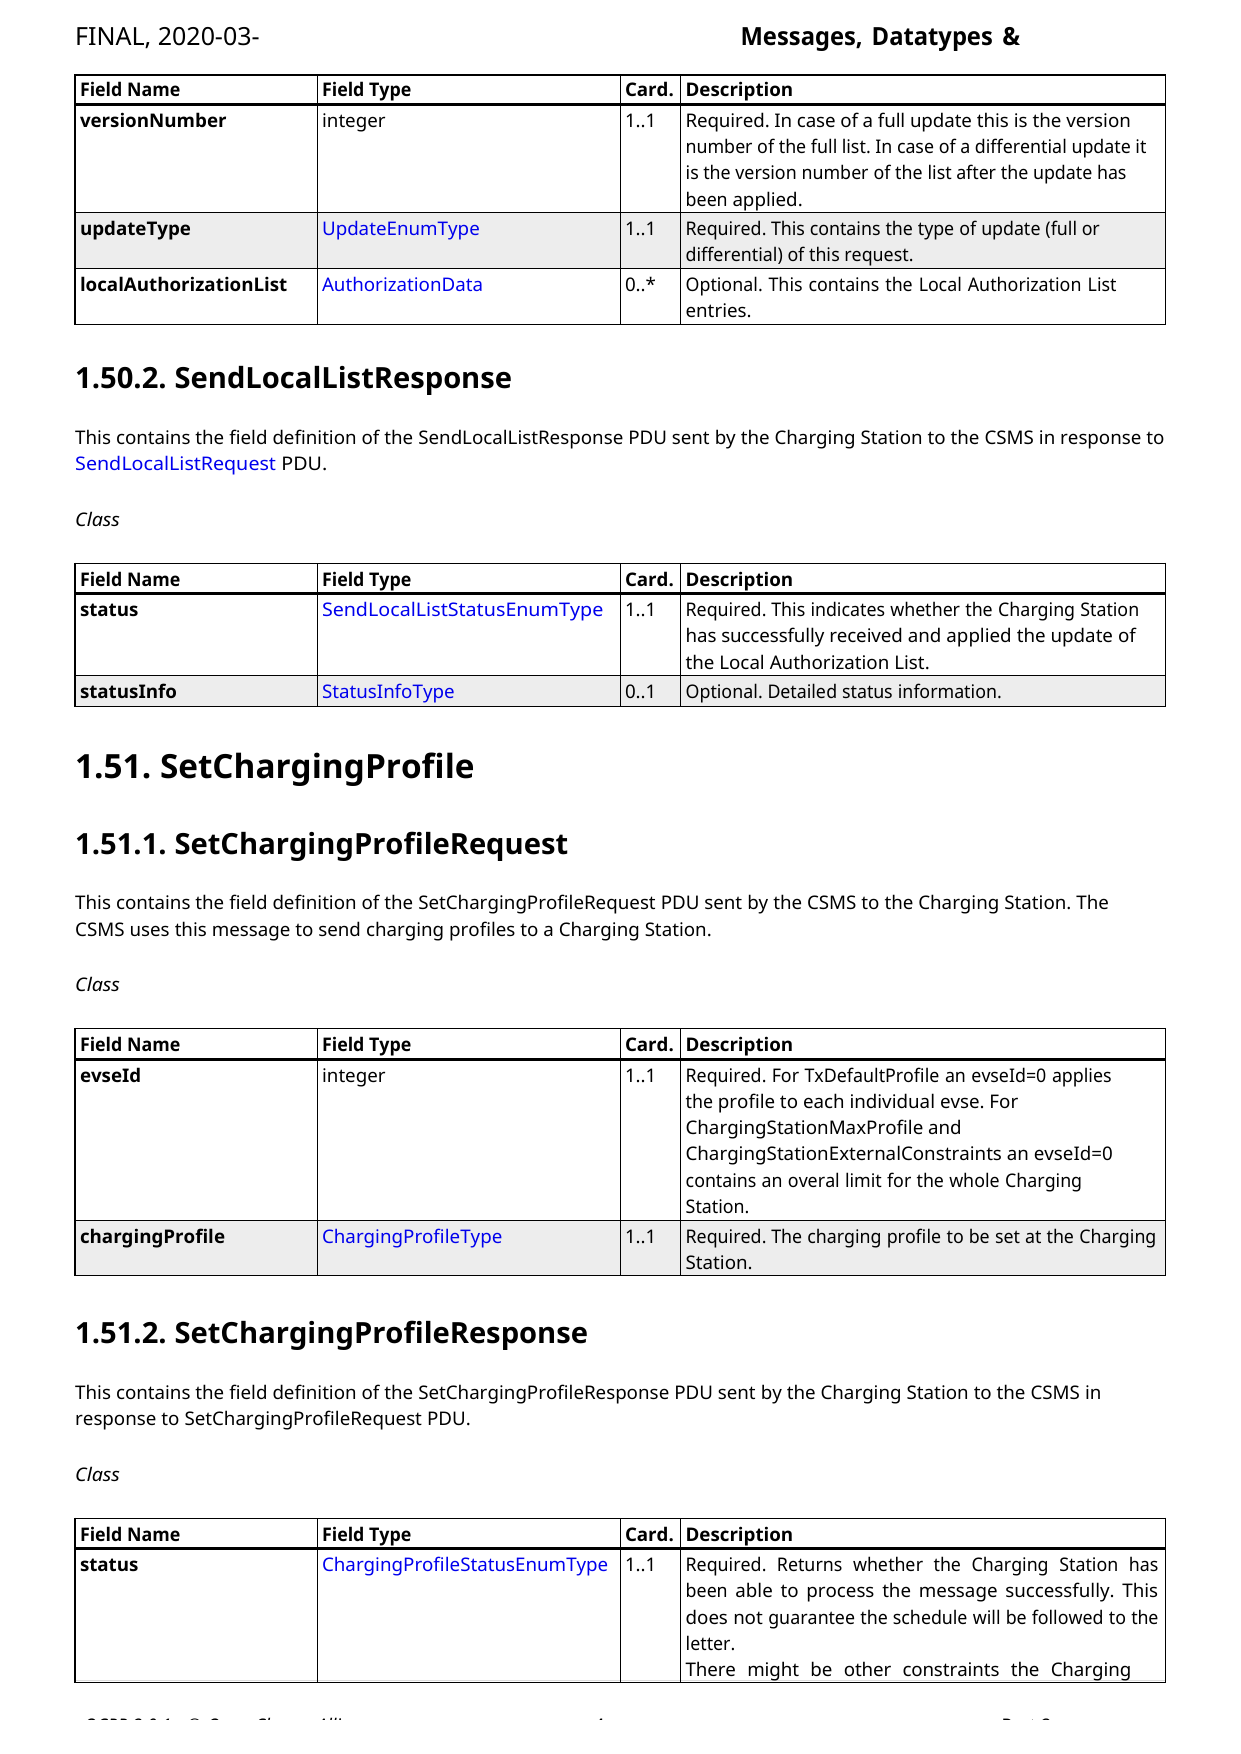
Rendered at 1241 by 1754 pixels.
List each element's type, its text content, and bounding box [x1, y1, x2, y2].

table_cell 1..1 [621, 595, 680, 675]
table_header Description [681, 1519, 1165, 1547]
table_cell Required. This indicates whether the Charging Station has successfully received and applied the update of the Local Authorization List. [681, 595, 1165, 675]
table_cell 0..1 [621, 676, 680, 706]
text This contains the field definition of the SetChargingProfileRequest PDU sent by the CSMS to the Charging Station. The CSMS uses this message to send charging profiles to a Charging Station. [75, 890, 1158, 941]
table_cell evseId [76, 1061, 317, 1219]
table_header Field Name [76, 564, 317, 592]
table_cell 1..1 [621, 1550, 680, 1682]
table_header Card. [621, 1029, 680, 1057]
table_header Card. [621, 1519, 680, 1547]
table_header Field Name [76, 1519, 317, 1547]
text Class [75, 972, 1178, 997]
table_cell Required. This contains the type of update (full or differential) of this request. [681, 213, 1165, 268]
table_cell Required. The charging profile to be set at the Charging Station. [681, 1221, 1165, 1275]
subtitle SendLocalListResponse [75, 358, 1178, 397]
table_header Field Type [318, 1029, 620, 1057]
table_cell localAuthorizationList [76, 269, 317, 324]
table_cell Required. For TxDefaultProfile an evseId=0 applies the profile to each individual evse. For ChargingStationMaxProfile and ChargingStationExternalConstraints an evseId=0 contains an overal limit for the whole Charging Station. [681, 1061, 1165, 1219]
subtitle SetChargingProfileResponse [75, 1313, 1178, 1352]
subtitle SetChargingProfile [75, 743, 1178, 788]
table_cell integer [318, 106, 620, 212]
table_cell Optional. This contains the Local Authorization List entries. [681, 269, 1165, 324]
table_header Field Name [76, 1029, 317, 1057]
table_header Card. [621, 76, 680, 103]
table_cell 1..1 [621, 1061, 680, 1219]
table_header Card. [621, 564, 680, 592]
text This contains the field definition of the SendLocalListResponse PDU sent by the Charging Station to the CSMS in response to SendLocalListRequest PDU. [75, 424, 1178, 476]
table_cell integer [318, 1061, 620, 1219]
table_cell ChargingProfileType [318, 1221, 620, 1275]
table_cell 0..* [621, 269, 680, 324]
table_header Field Name [76, 76, 317, 103]
table_header Field Type [318, 1519, 620, 1547]
table_cell 1..1 [621, 213, 680, 268]
table_cell AuthorizationData [318, 269, 620, 324]
table_cell StatusInfoType [318, 676, 620, 706]
table_cell Optional. Detailed status information. [681, 676, 1165, 706]
table_cell statusInfo [76, 676, 317, 706]
table_header Field Type [318, 76, 620, 103]
table_cell Required. In case of a full update this is the version number of the full list. In case of a differential update it is the version number of the list after the update has been applied. [681, 106, 1165, 212]
table_header Description [681, 564, 1165, 592]
table_header Description [681, 1029, 1165, 1057]
table_cell status [76, 595, 317, 675]
table_cell UpdateEnumType [318, 213, 620, 268]
table_header Field Type [318, 564, 620, 592]
table_cell chargingProfile [76, 1221, 317, 1275]
text This contains the field definition of the SetChargingProfileResponse PDU sent by the Charging Station to the CSMS in response to SetChargingProfileRequest PDU. [75, 1379, 1178, 1431]
text Class [75, 1461, 1178, 1487]
table_cell 1..1 [621, 1221, 680, 1275]
subtitle SetChargingProfileRequest [75, 823, 1178, 863]
table_cell 1..1 [621, 106, 680, 212]
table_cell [681, 1550, 1165, 1682]
text Class [75, 506, 1178, 532]
table_cell SendLocalListStatusEnumType [318, 595, 620, 675]
table_header Description [681, 76, 1165, 103]
table_cell versionNumber [76, 106, 317, 212]
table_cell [318, 1550, 620, 1682]
table_cell status [76, 1550, 317, 1682]
table_cell updateType [76, 213, 317, 268]
